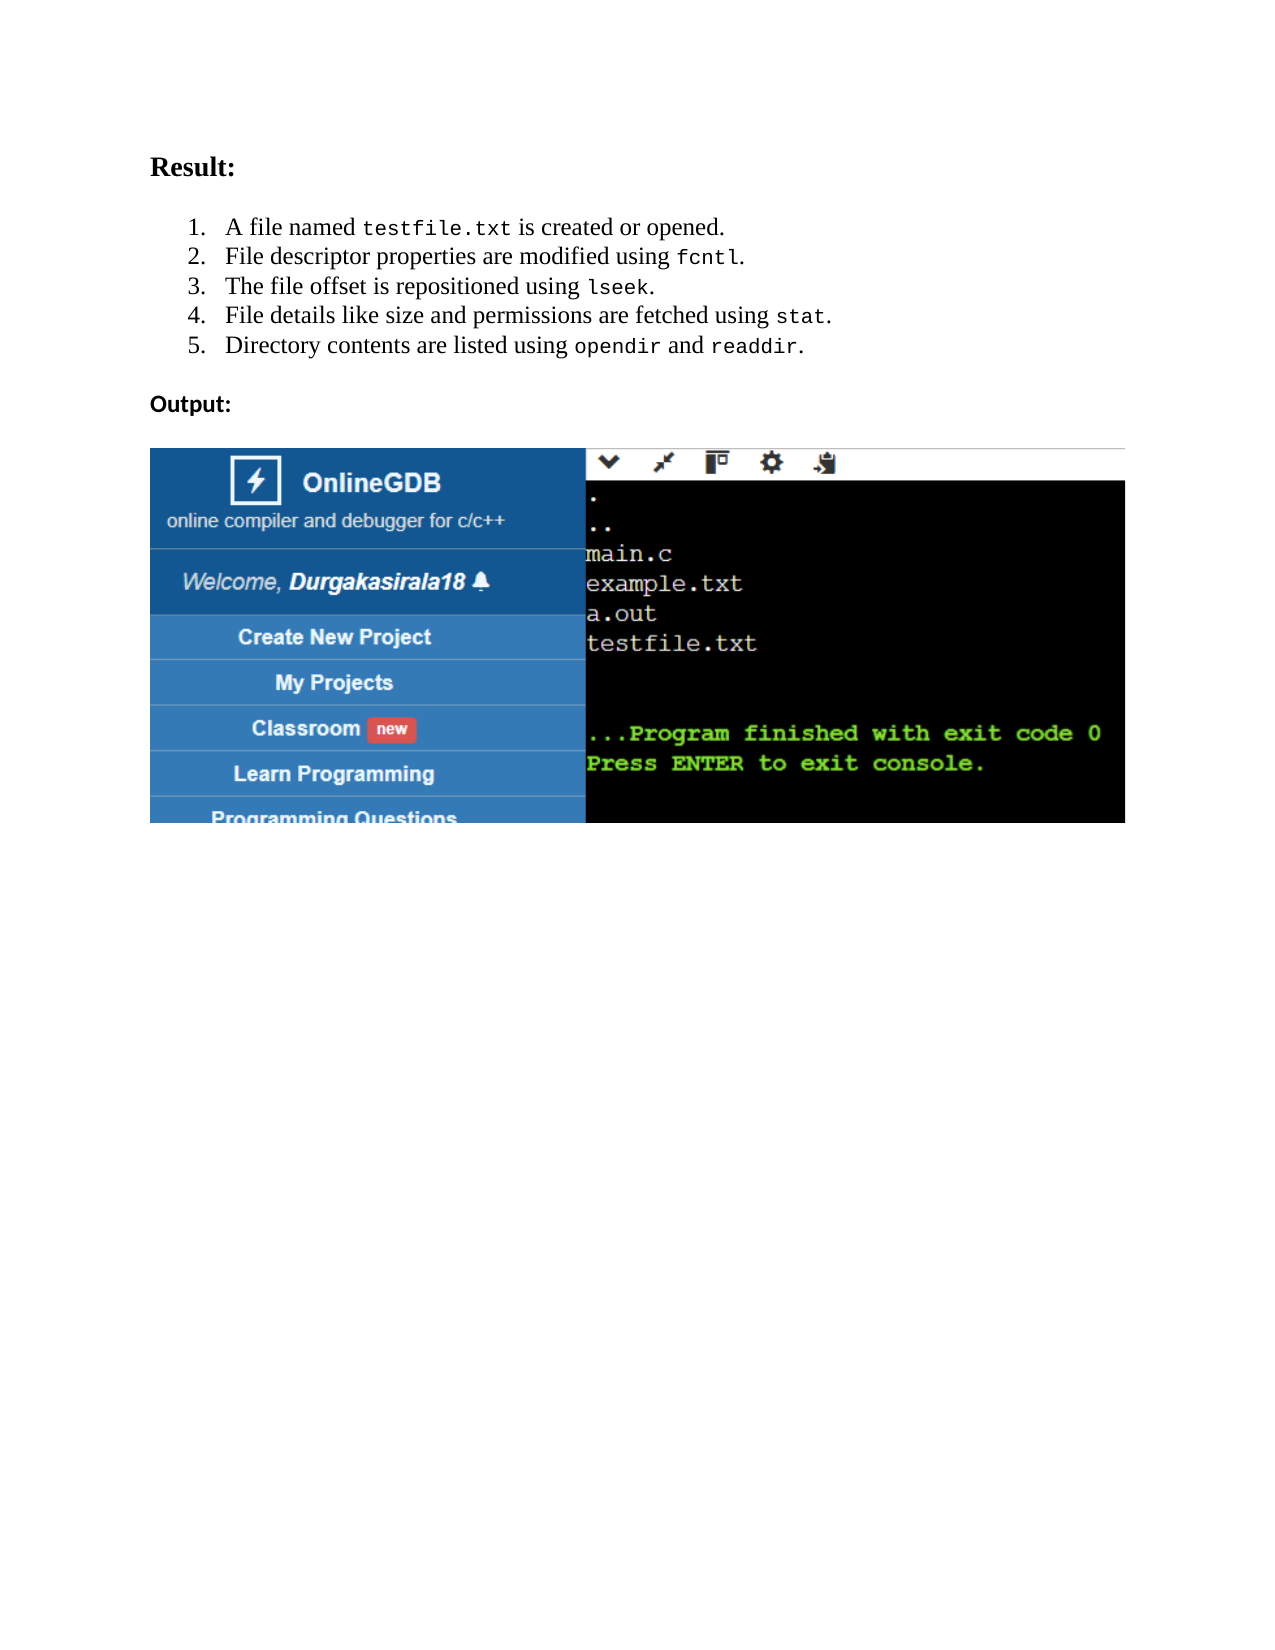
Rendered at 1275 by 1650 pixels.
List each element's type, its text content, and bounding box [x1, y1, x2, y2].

picture [150, 448, 1125, 823]
list File descriptor properties are modified using fcntl. [187, 241, 1125, 271]
list Directory contents are listed using opendir and readdir. [187, 330, 1125, 359]
list The file offset is repositioned using lseek. [187, 271, 1125, 300]
list A file named testfile.txt is created or opened. [187, 212, 1125, 241]
text Result: [150, 150, 1125, 182]
list File details like size and permissions are fetched using stat. [187, 300, 1125, 330]
text Output: [150, 389, 1125, 419]
